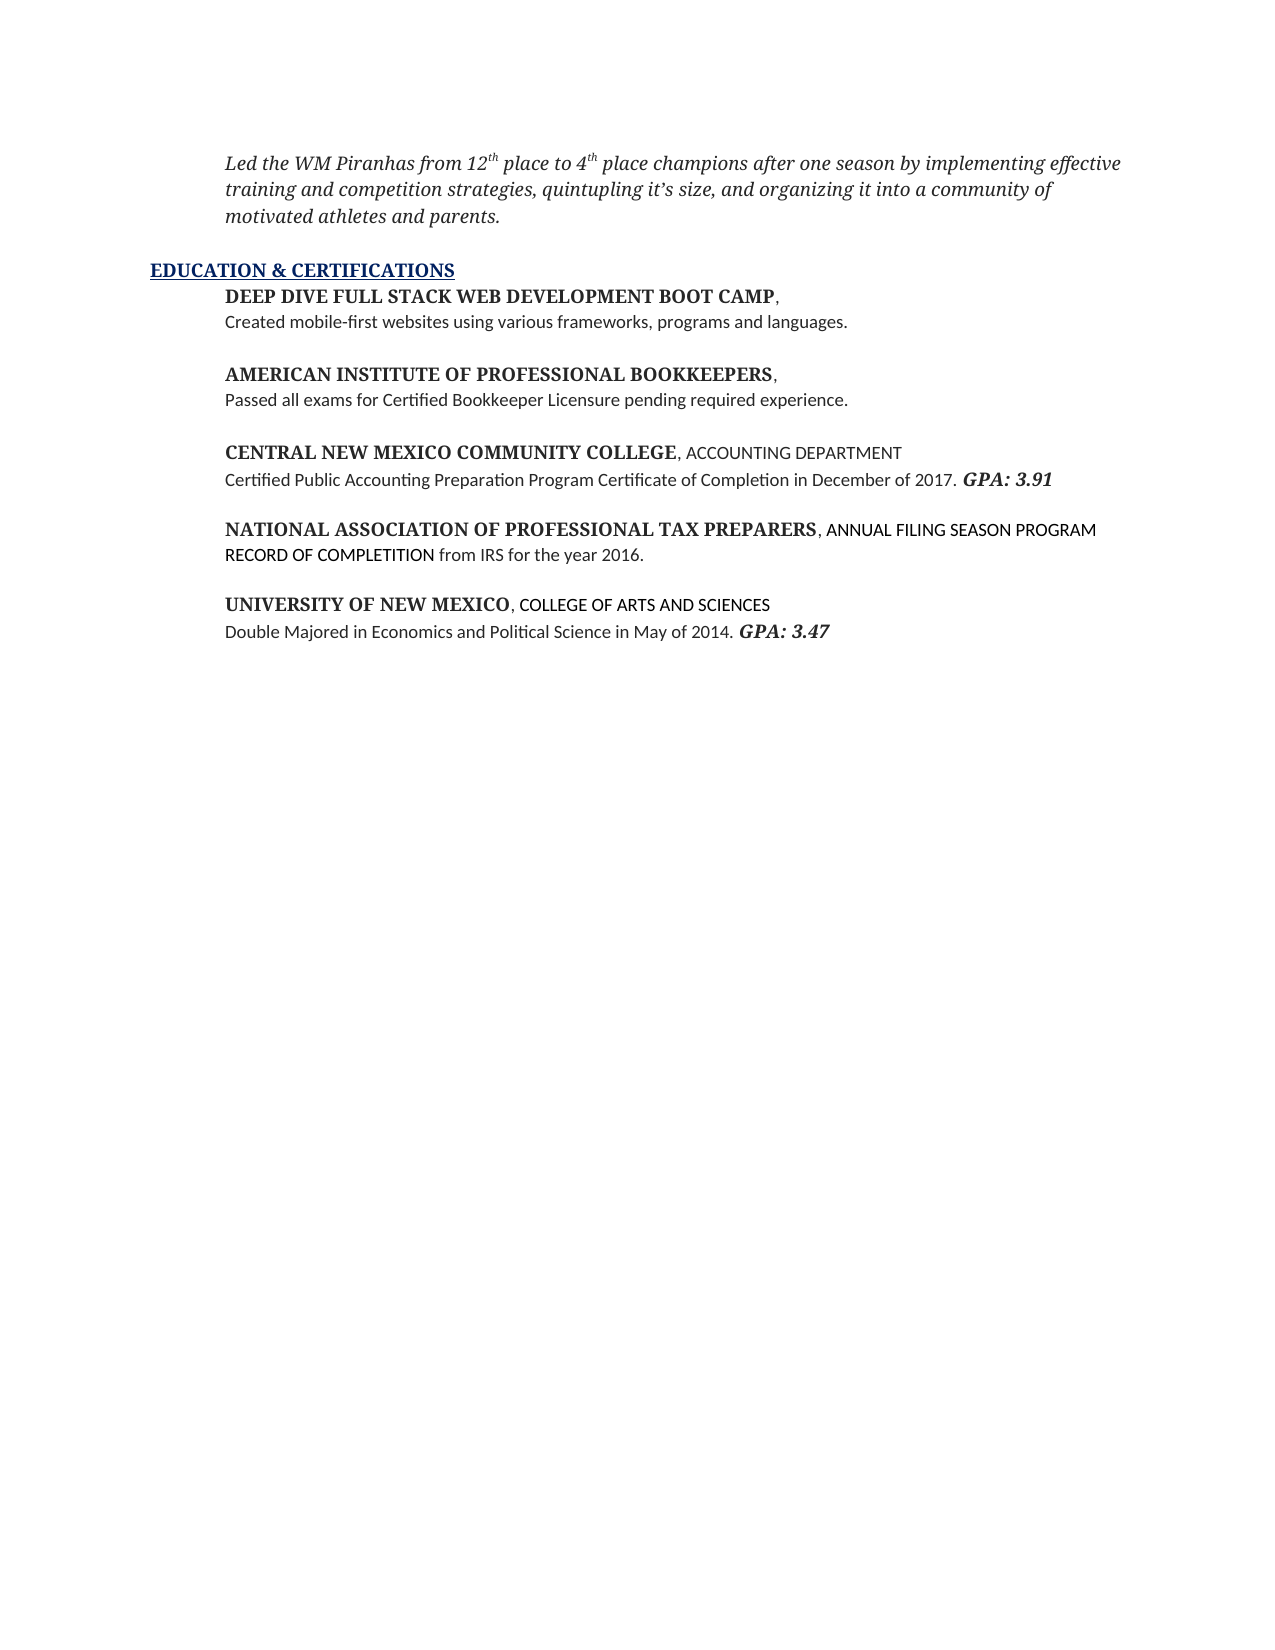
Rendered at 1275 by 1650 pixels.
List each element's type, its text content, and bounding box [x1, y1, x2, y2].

text Certified Public Accounting Preparation Program Certificate of Completion in December of 2017. GPA: 3.91 [150, 466, 1125, 491]
text EDUCATION & CERTIFICATIONS [150, 257, 1125, 283]
text AMERICAN INSTITUTE OF PROFESSIONAL BOOKKEEPERS, [150, 361, 1125, 387]
text Passed all exams for Certified Bookkeeper Licensure pending required experience. [150, 388, 1125, 411]
text NATIONAL ASSOCIATION OF PROFESSIONAL TAX PREPARERS, Annual FIling Season Program Record of Completition from IRS for the year 2016. [225, 517, 1125, 566]
text DEEP DIVE FULL STACK WEB DEVELOPMENT BOOT CAMP, [150, 284, 1125, 309]
text Created mobile-first websites using various frameworks, programs and languages. [150, 311, 1125, 333]
text Led the WM Piranhas from 12th place to 4th place champions after one season by implementing effective training and competition strategies, quintupling it’s size, and organizing it into a community of motivated athletes and parents. [225, 150, 1125, 229]
text Double Majored in Economics and Political Science in May of 2014. GPA: 3.47 [225, 618, 1125, 644]
text CENTRAL NEW MEXICO COMMUNITY COLLEGE, ACCOUNTING DEPARTMENT [150, 439, 1125, 464]
text UNIVERSITY OF NEW MEXICO, COLLEGE OF ARTS AND SCIENCES [150, 591, 1125, 617]
